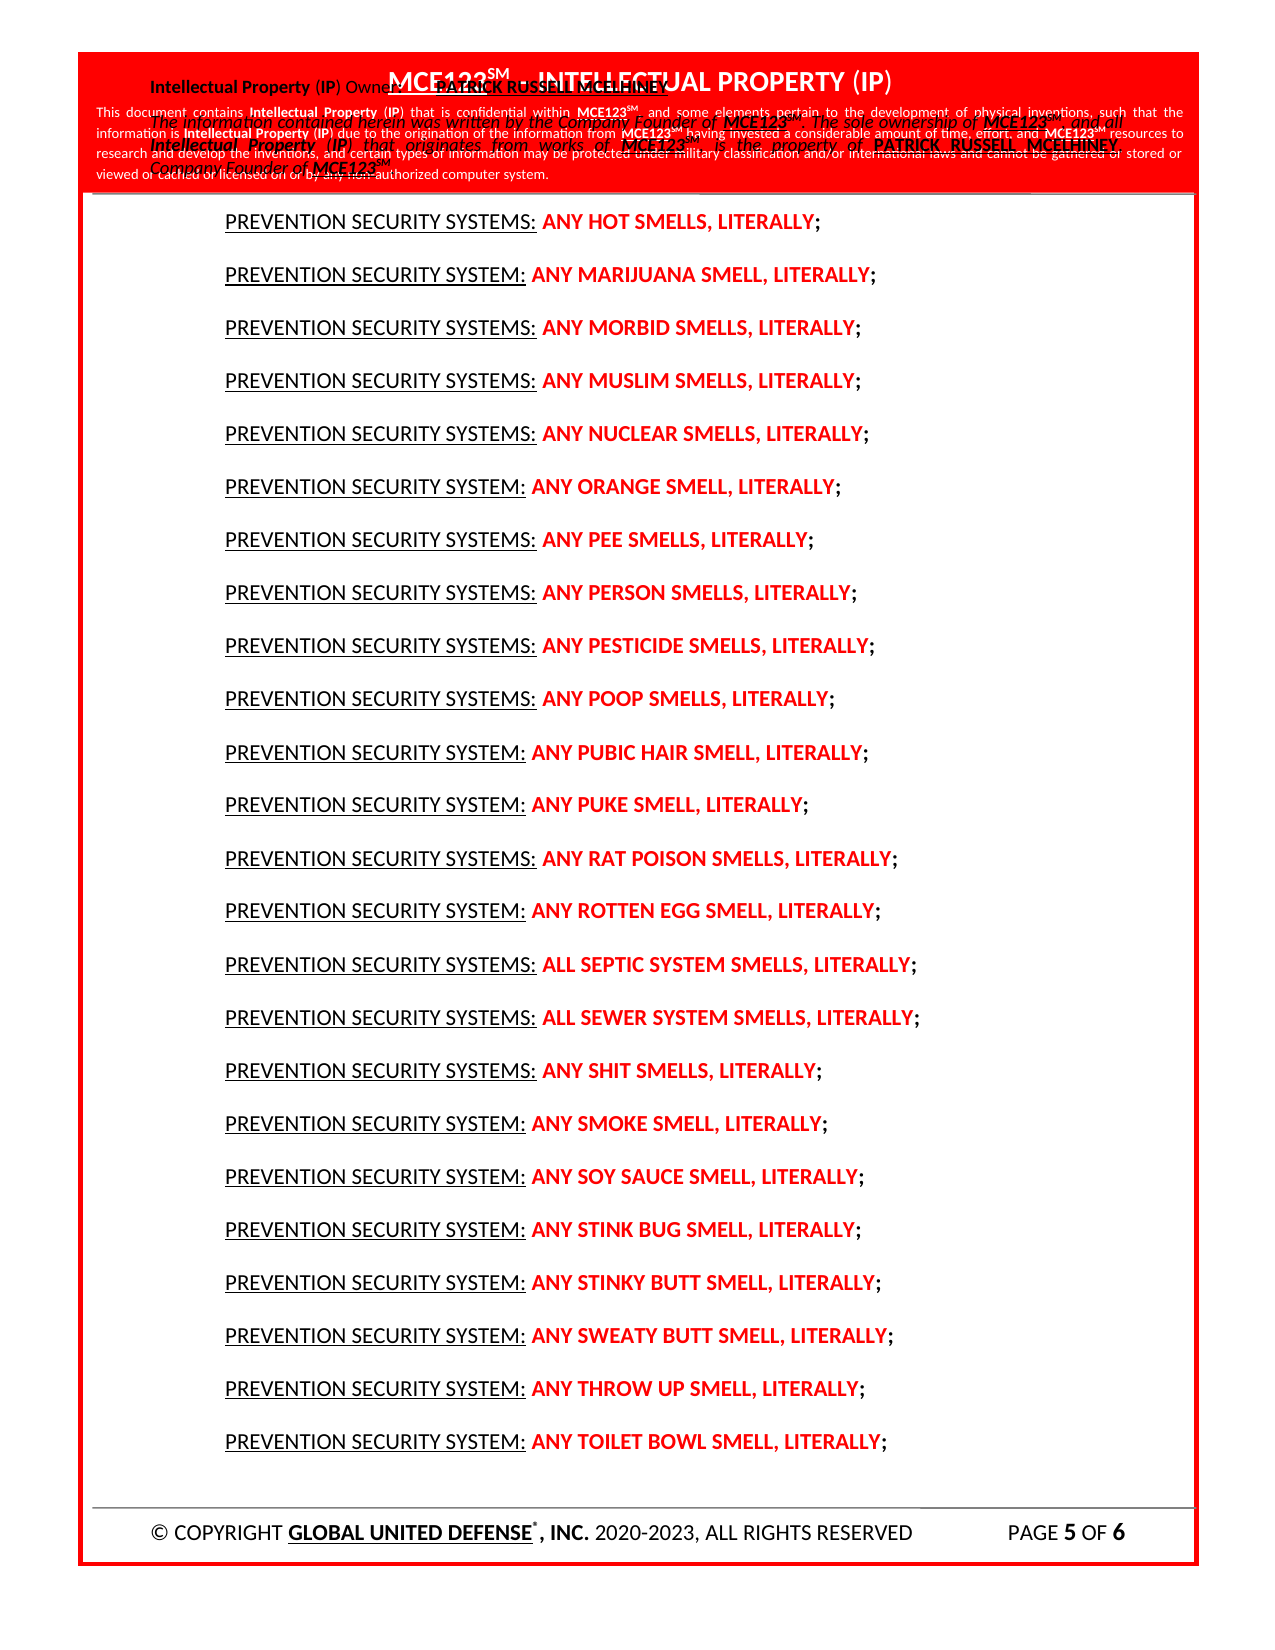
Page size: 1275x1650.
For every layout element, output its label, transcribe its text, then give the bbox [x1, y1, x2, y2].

text PREVENTION SECURITY SYSTEMS: ANY NUCLEAR SMELLS, LITERALLY; [225, 419, 1125, 447]
text PREVENTION SECURITY SYSTEMS: ANY MORBID SMELLS, LITERALLY; [225, 313, 1125, 341]
text PREVENTION SECURITY SYSTEMS: ALL SEWER SYSTEM SMELLS, LITERALLY; [225, 1003, 1125, 1031]
text PREVENTION SECURITY SYSTEMS: ANY PEE SMELLS, LITERALLY; [225, 526, 1125, 553]
text PREVENTION SECURITY SYSTEMS: ANY MUSLIM SMELLS, LITERALLY; [225, 366, 1125, 394]
text PREVENTION SECURITY SYSTEMS: ANY PERSON SMELLS, LITERALLY; [225, 578, 1125, 607]
text PREVENTION SECURITY SYSTEMS: ANY RAT POISON SMELLS, LITERALLY; [225, 844, 1125, 872]
text PREVENTION SECURITY SYSTEM: ANY STINKY BUTT SMELL, LITERALLY; [225, 1268, 1125, 1296]
text PREVENTION SECURITY SYSTEM: ANY THROW UP SMELL, LITERALLY; [225, 1374, 1125, 1402]
text PREVENTION SECURITY SYSTEMS: ANY PESTICIDE SMELLS, LITERALLY; [225, 632, 1125, 659]
text PREVENTION SECURITY SYSTEM: ANY PUBIC HAIR SMELL, LITERALLY; [225, 738, 1125, 766]
text PREVENTION SECURITY SYSTEM: ANY SMOKE SMELL, LITERALLY; [225, 1109, 1125, 1137]
text PREVENTION SECURITY SYSTEM: ANY ROTTEN EGG SMELL, LITERALLY; [225, 897, 1125, 925]
text PREVENTION SECURITY SYSTEM: ANY ORANGE SMELL, LITERALLY; [225, 472, 1125, 501]
text PREVENTION SECURITY SYSTEM: ANY TOILET BOWL SMELL, LITERALLY; [225, 1427, 1125, 1455]
text PREVENTION SECURITY SYSTEMS: ALL SEPTIC SYSTEM SMELLS, LITERALLY; [225, 950, 1125, 978]
text PREVENTION SECURITY SYSTEMS: ANY SHIT SMELLS, LITERALLY; [225, 1056, 1125, 1084]
text PREVENTION SECURITY SYSTEM: ANY SWEATY BUTT SMELL, LITERALLY; [225, 1321, 1125, 1349]
text PREVENTION SECURITY SYSTEM: ANY MARIJUANA SMELL, LITERALLY; [225, 260, 1125, 288]
text PREVENTION SECURITY SYSTEM: ANY SOY SAUCE SMELL, LITERALLY; [225, 1162, 1125, 1190]
text PREVENTION SECURITY SYSTEMS: ANY HOT SMELLS, LITERALLY; [225, 207, 1125, 235]
text PREVENTION SECURITY SYSTEM: ANY STINK BUG SMELL, LITERALLY; [225, 1215, 1125, 1243]
text PREVENTION SECURITY SYSTEM: ANY PUKE SMELL, LITERALLY; [225, 791, 1125, 819]
text PREVENTION SECURITY SYSTEMS: ANY POOP SMELLS, LITERALLY; [225, 684, 1125, 713]
